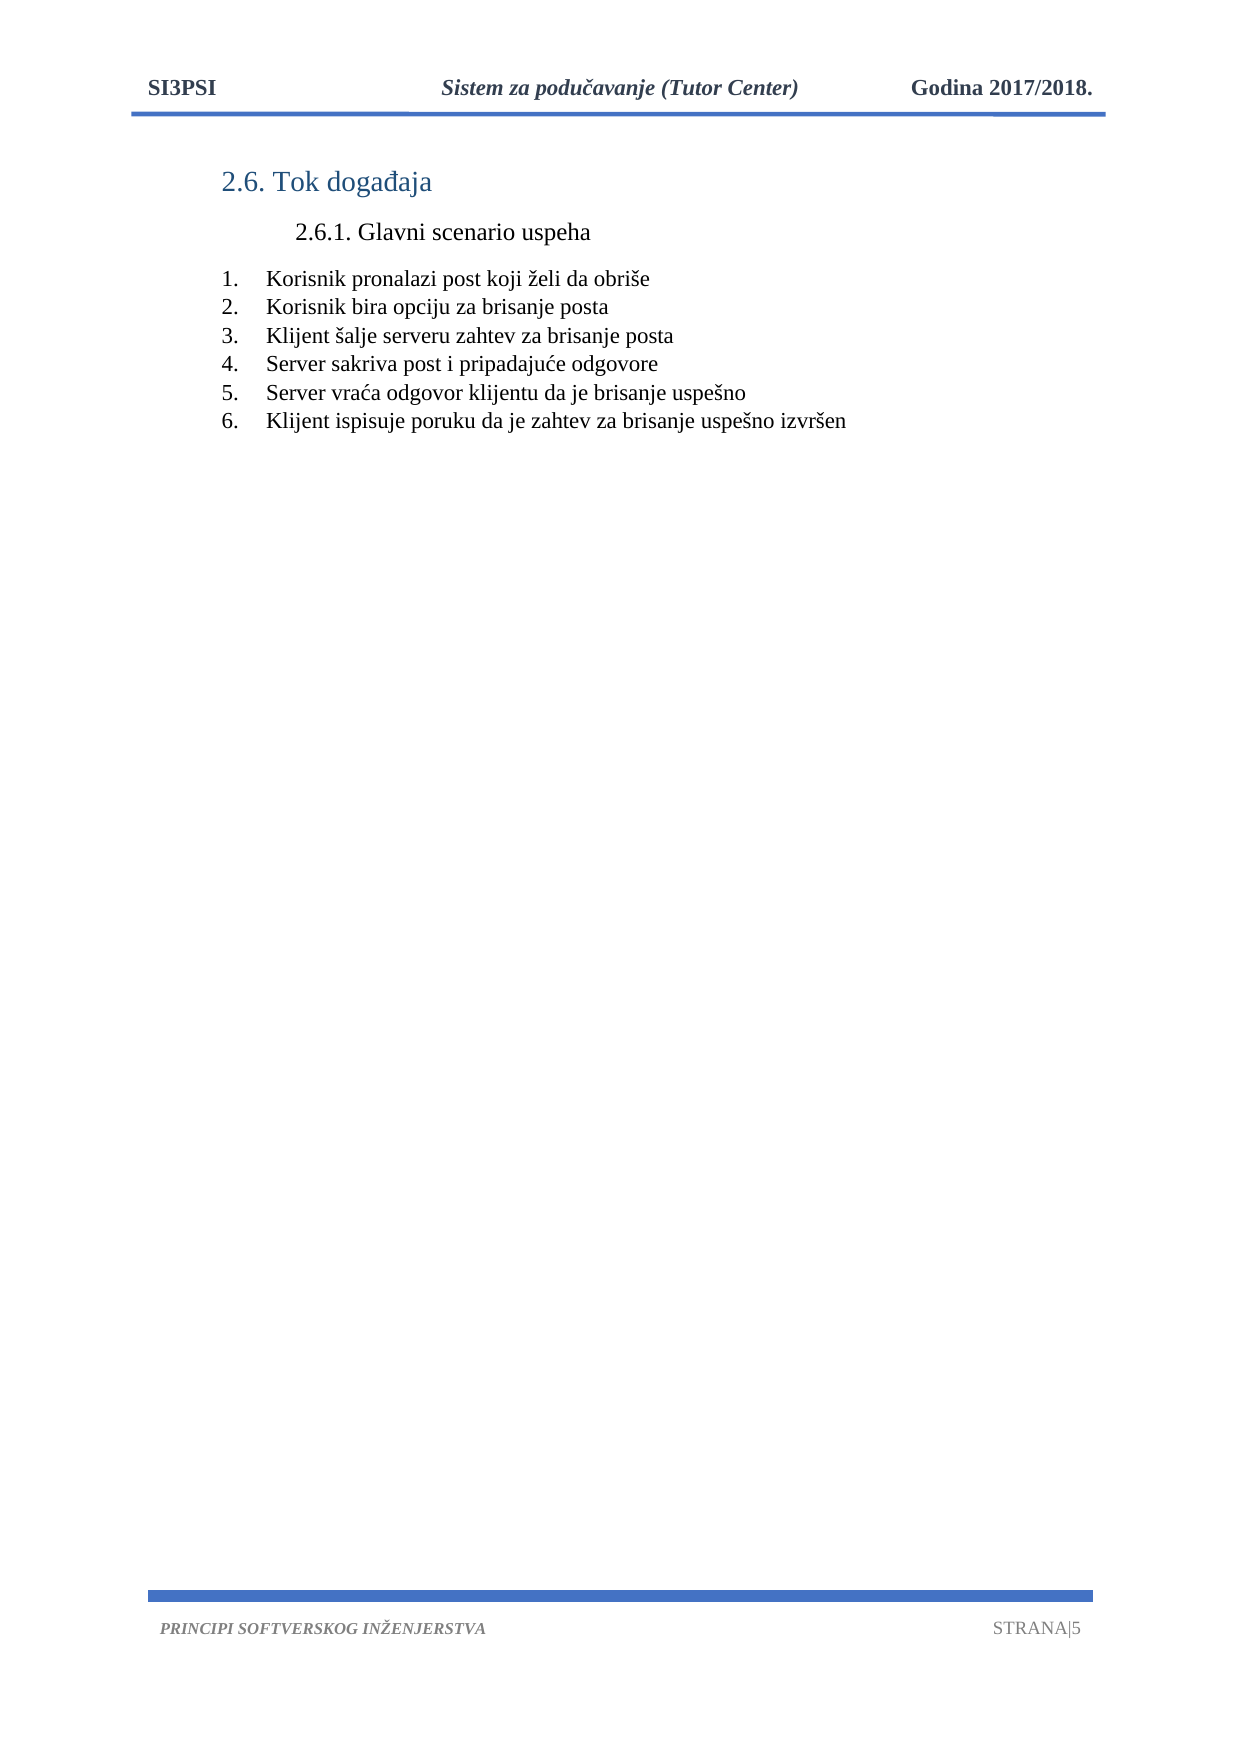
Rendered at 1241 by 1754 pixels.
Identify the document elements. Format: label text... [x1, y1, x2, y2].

text 6. Klijent ispisuje poruku da je zahtev za brisanje uspešno izvršen [221, 407, 1093, 433]
text 2. Korisnik bira opciju za brisanje posta [221, 293, 1093, 319]
text 5. Server vraća odgovor klijentu da je brisanje uspešno [221, 378, 1093, 405]
text 2.6. Tok događaja [221, 164, 1093, 198]
text 2.6.1. Glavni scenario uspeha [295, 217, 1093, 246]
text 4. Server sakriva post i pripadajuće odgovore [221, 350, 1093, 376]
text 1. Korisnik pronalazi post koji želi da obriše [221, 265, 1093, 291]
text 3. Klijent šalje serveru zahtev za brisanje posta [221, 322, 1093, 348]
